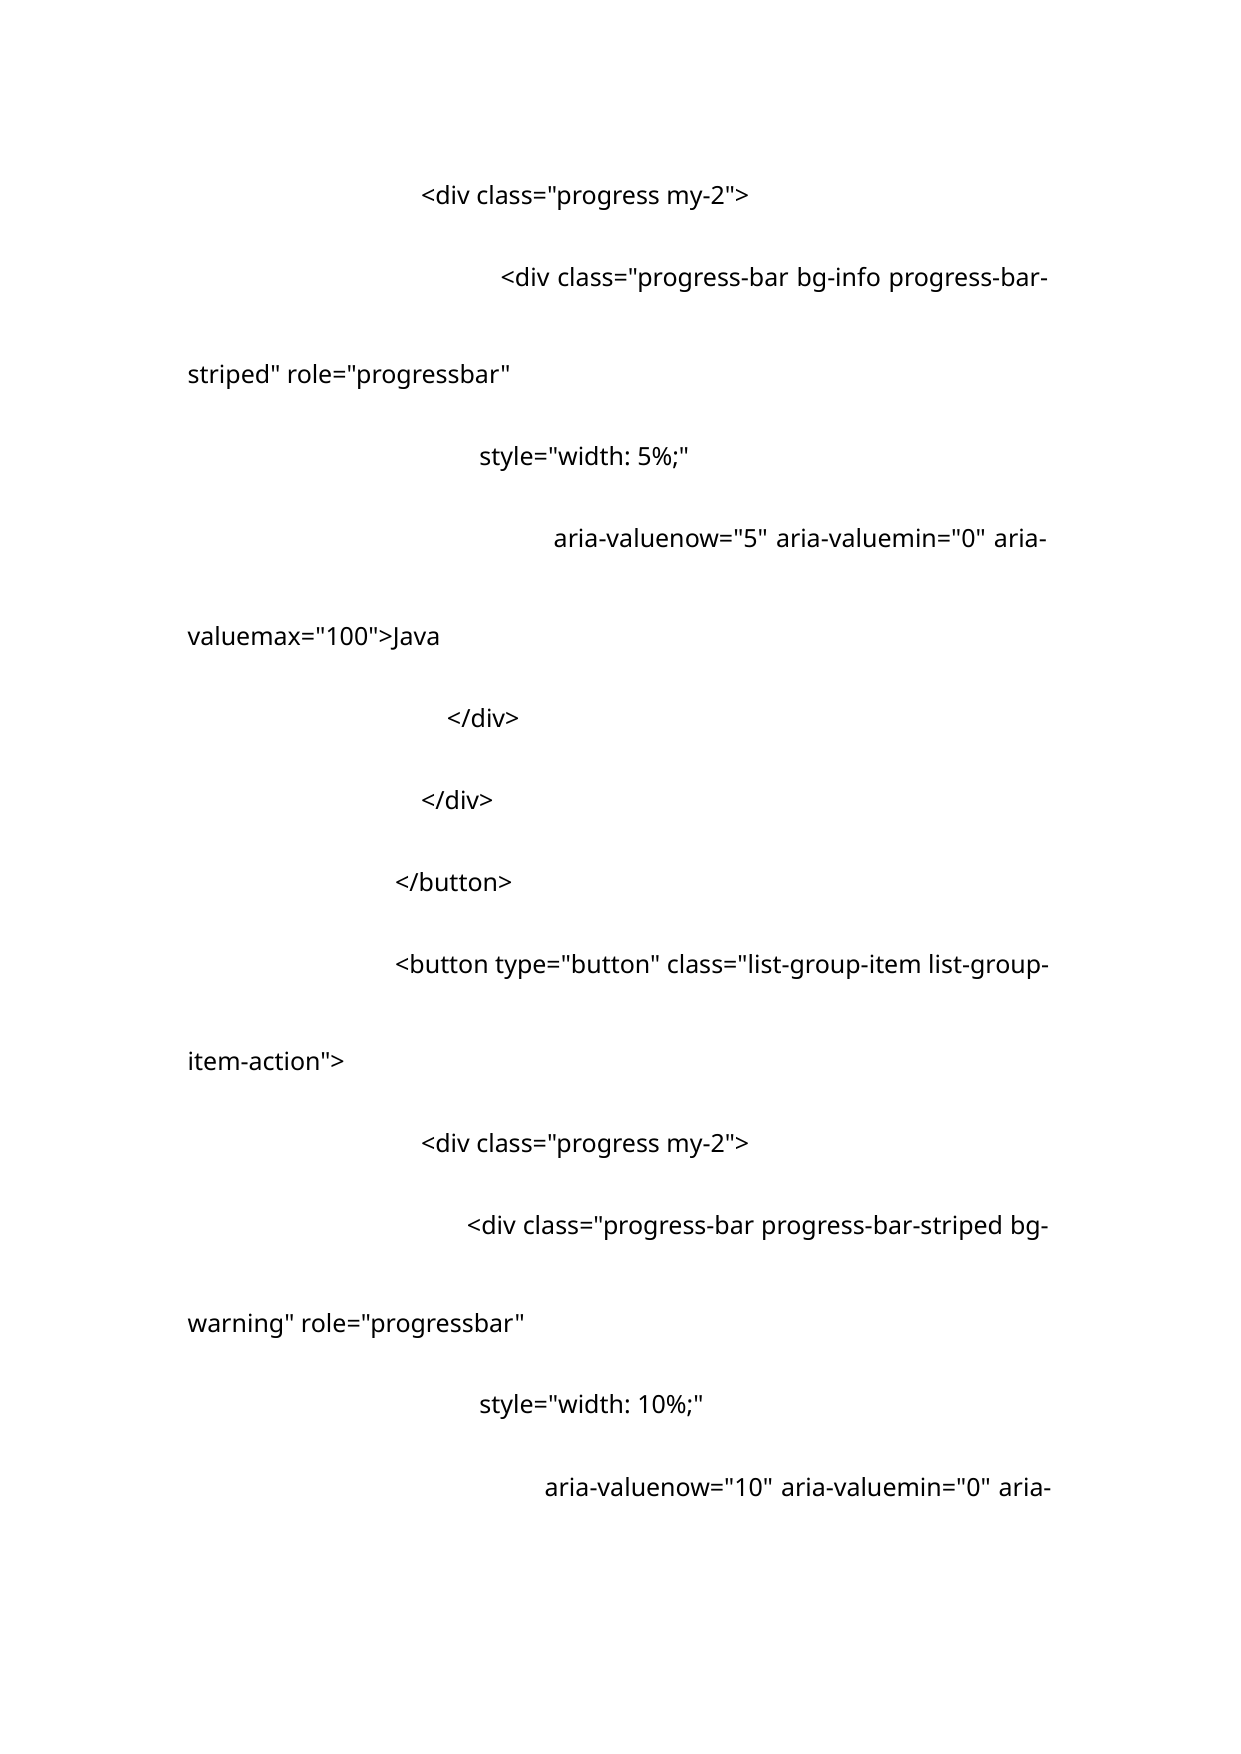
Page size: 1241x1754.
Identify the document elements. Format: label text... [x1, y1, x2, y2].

text style="width: 10%;" [187, 1372, 1053, 1437]
text <div class="progress my-2"> [187, 1110, 1053, 1175]
text <button type="button" class="list-group-item list-group-item-action"> [187, 931, 1053, 1093]
text <div class="progress my-2"> [187, 162, 1053, 227]
text <div class="progress-bar progress-bar-striped bg-warning" role="progressbar" [187, 1192, 1053, 1355]
text </button> [187, 849, 1053, 914]
text </div> [187, 685, 1053, 750]
text style="width: 5%;" [187, 423, 1053, 488]
text </div> [187, 767, 1053, 832]
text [187, 1454, 1053, 1519]
text <div class="progress-bar bg-info progress-bar-striped" role="progressbar" [187, 244, 1053, 406]
text aria-valuenow="5" aria-valuemin="0" aria-valuemax="100">Java [187, 505, 1053, 668]
